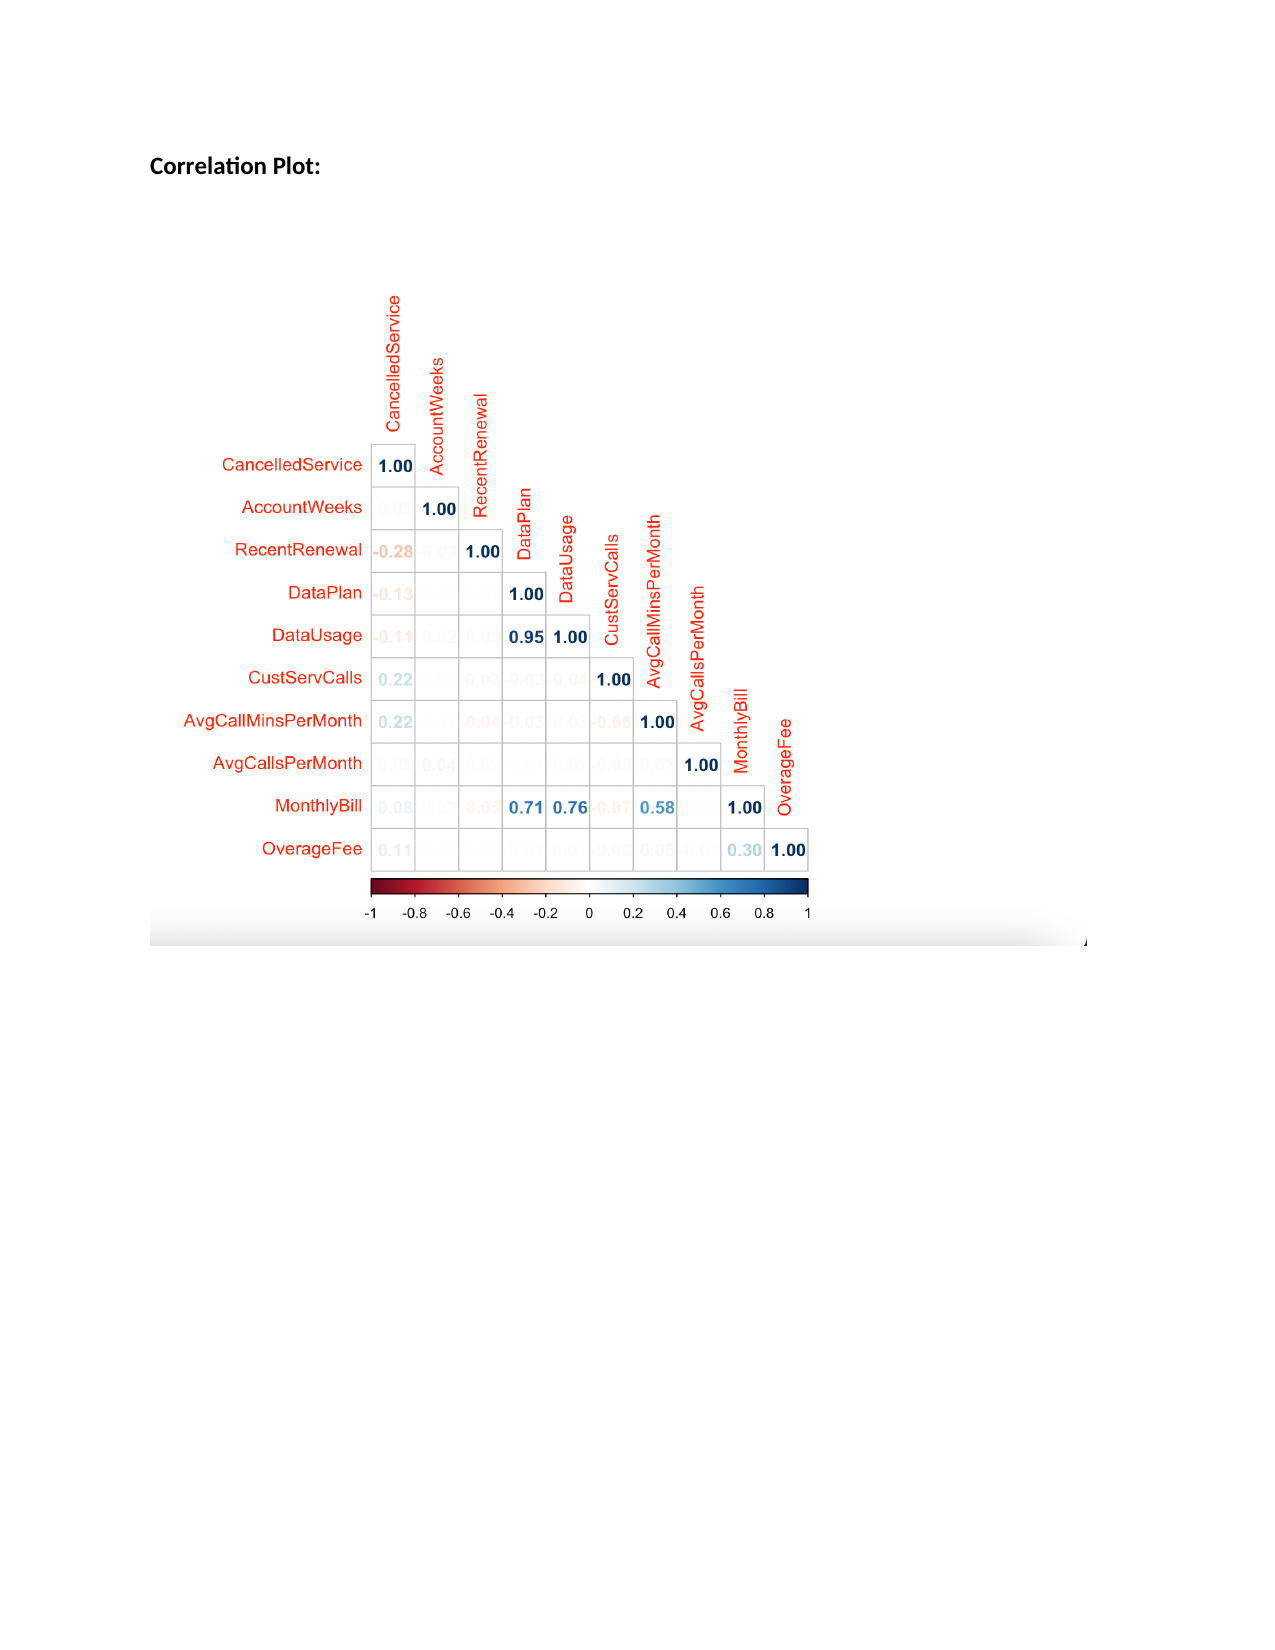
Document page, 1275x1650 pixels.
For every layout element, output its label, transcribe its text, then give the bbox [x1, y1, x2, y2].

text Correlation Plot: [150, 150, 1125, 181]
picture [150, 230, 1087, 946]
